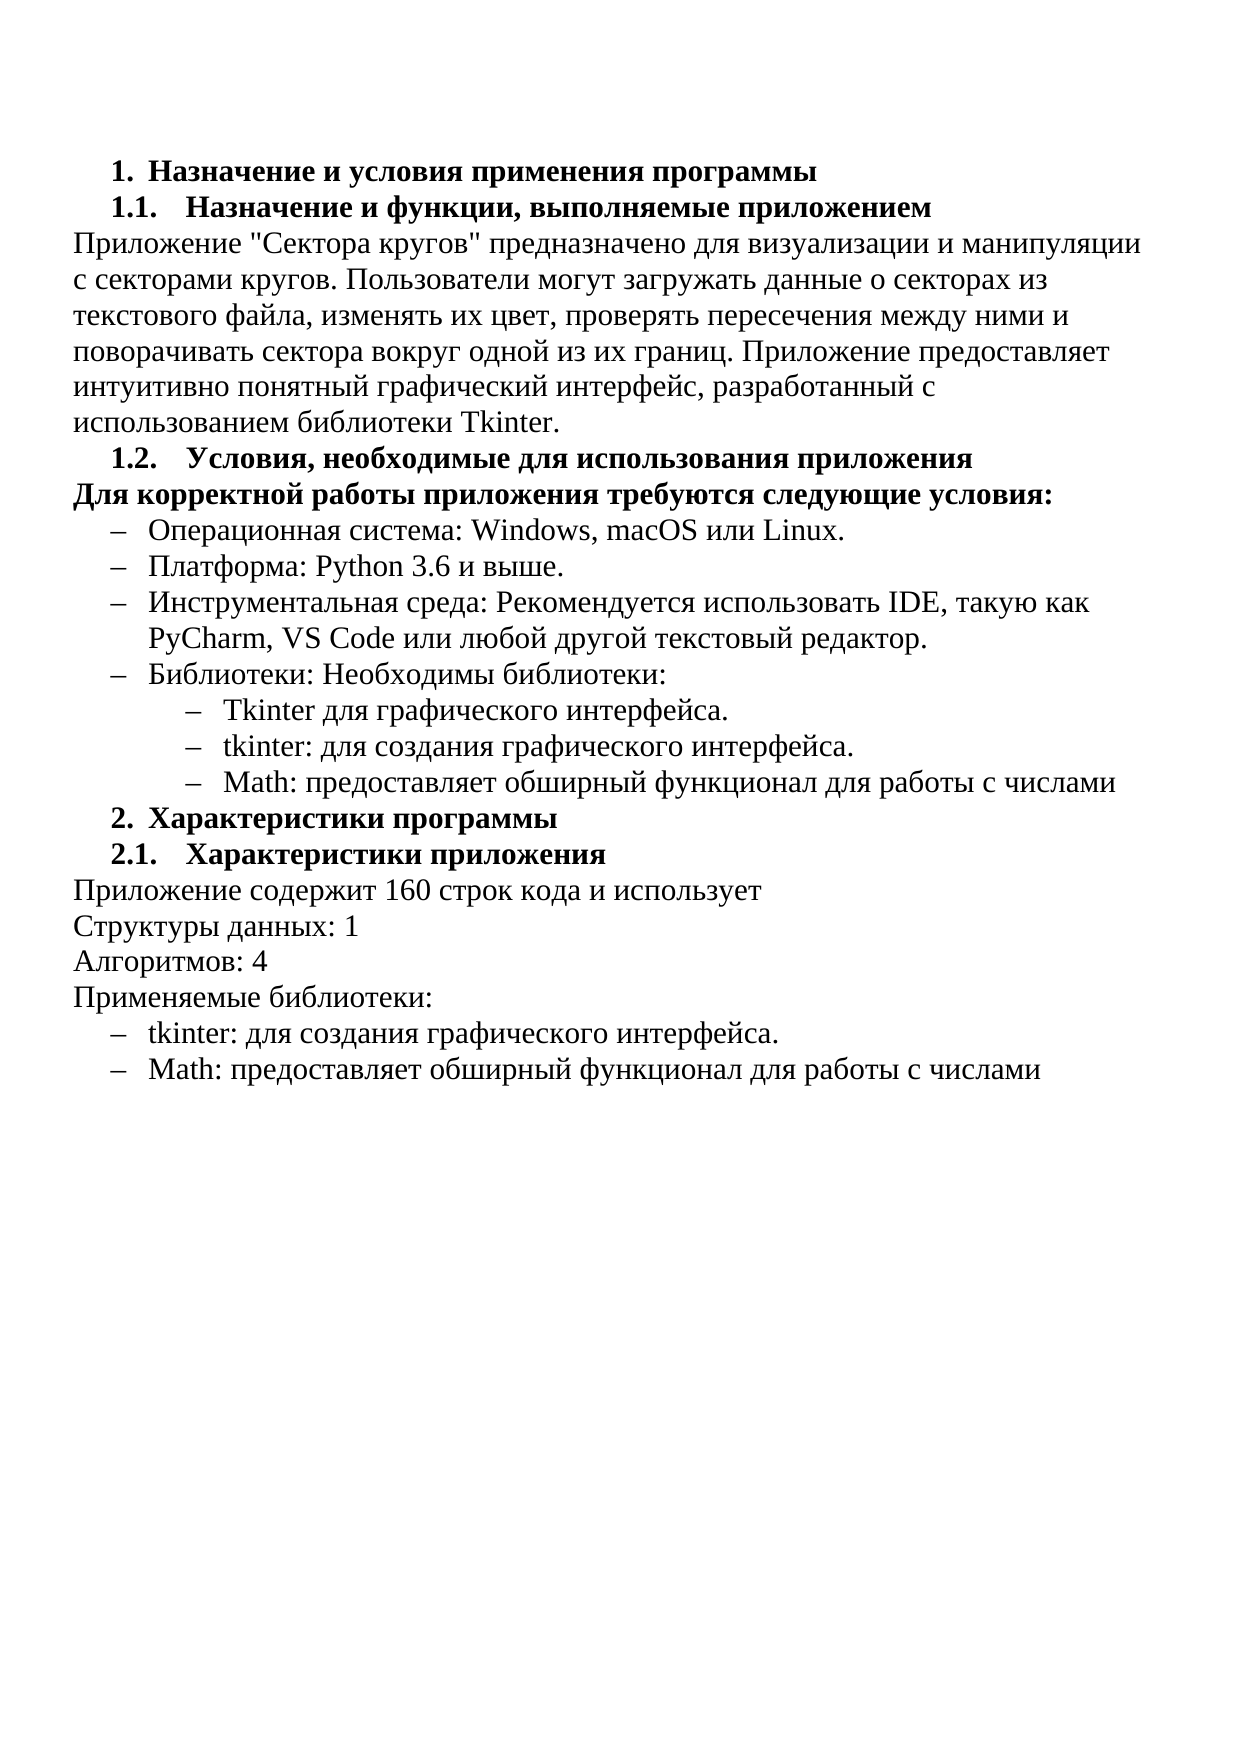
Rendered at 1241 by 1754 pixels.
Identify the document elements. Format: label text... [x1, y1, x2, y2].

text Приложение содержит 160 строк кода и использует [73, 871, 1159, 907]
list Назначение и условия применения программы [110, 152, 1159, 188]
list Характеристики приложения [110, 835, 1159, 871]
list Платформа: Python 3.6 и выше. [110, 547, 1159, 583]
text Структуры данных: 1 [73, 907, 1159, 943]
list Math: предоставляет обширный функционал для работы с числами [110, 1051, 1159, 1086]
text Приложение "Сектора кругов" предназначено для визуализации и манипуляции с секторами кругов. Пользователи могут загружать данные о секторах из текстового файла, изменять их цвет, проверять пересечения между ними и поворачивать сектора вокруг одной из их границ. Приложение предоставляет интуитивно понятный графический интерфейс, разработанный с использованием библиотеки Tkinter. [73, 224, 1159, 439]
list Инструментальная среда: Рекомендуется использовать IDE, такую как PyCharm, VS Code или любой другой текстовый редактор. [110, 583, 1159, 655]
list Характеристики программы [110, 799, 1159, 835]
list Tkinter для графического интерфейса. [185, 691, 1159, 727]
list Назначение и функции, выполняемые приложением [110, 188, 1159, 224]
list tkinter: для создания графического интерфейса. [185, 727, 1159, 763]
text Применяемые библиотеки: [73, 979, 1159, 1014]
text Для корректной работы приложения требуются следующие условия: [73, 476, 1159, 511]
list Операционная система: Windows, macOS или Linux. [110, 511, 1159, 547]
list tkinter: для создания графического интерфейса. [110, 1014, 1159, 1051]
list Math: предоставляет обширный функционал для работы с числами [185, 763, 1159, 799]
text Алгоритмов: 4 [73, 943, 1159, 979]
list Библиотеки: Необходимы библиотеки: [110, 655, 1159, 691]
list Условия, необходимые для использования приложения [110, 439, 1159, 476]
